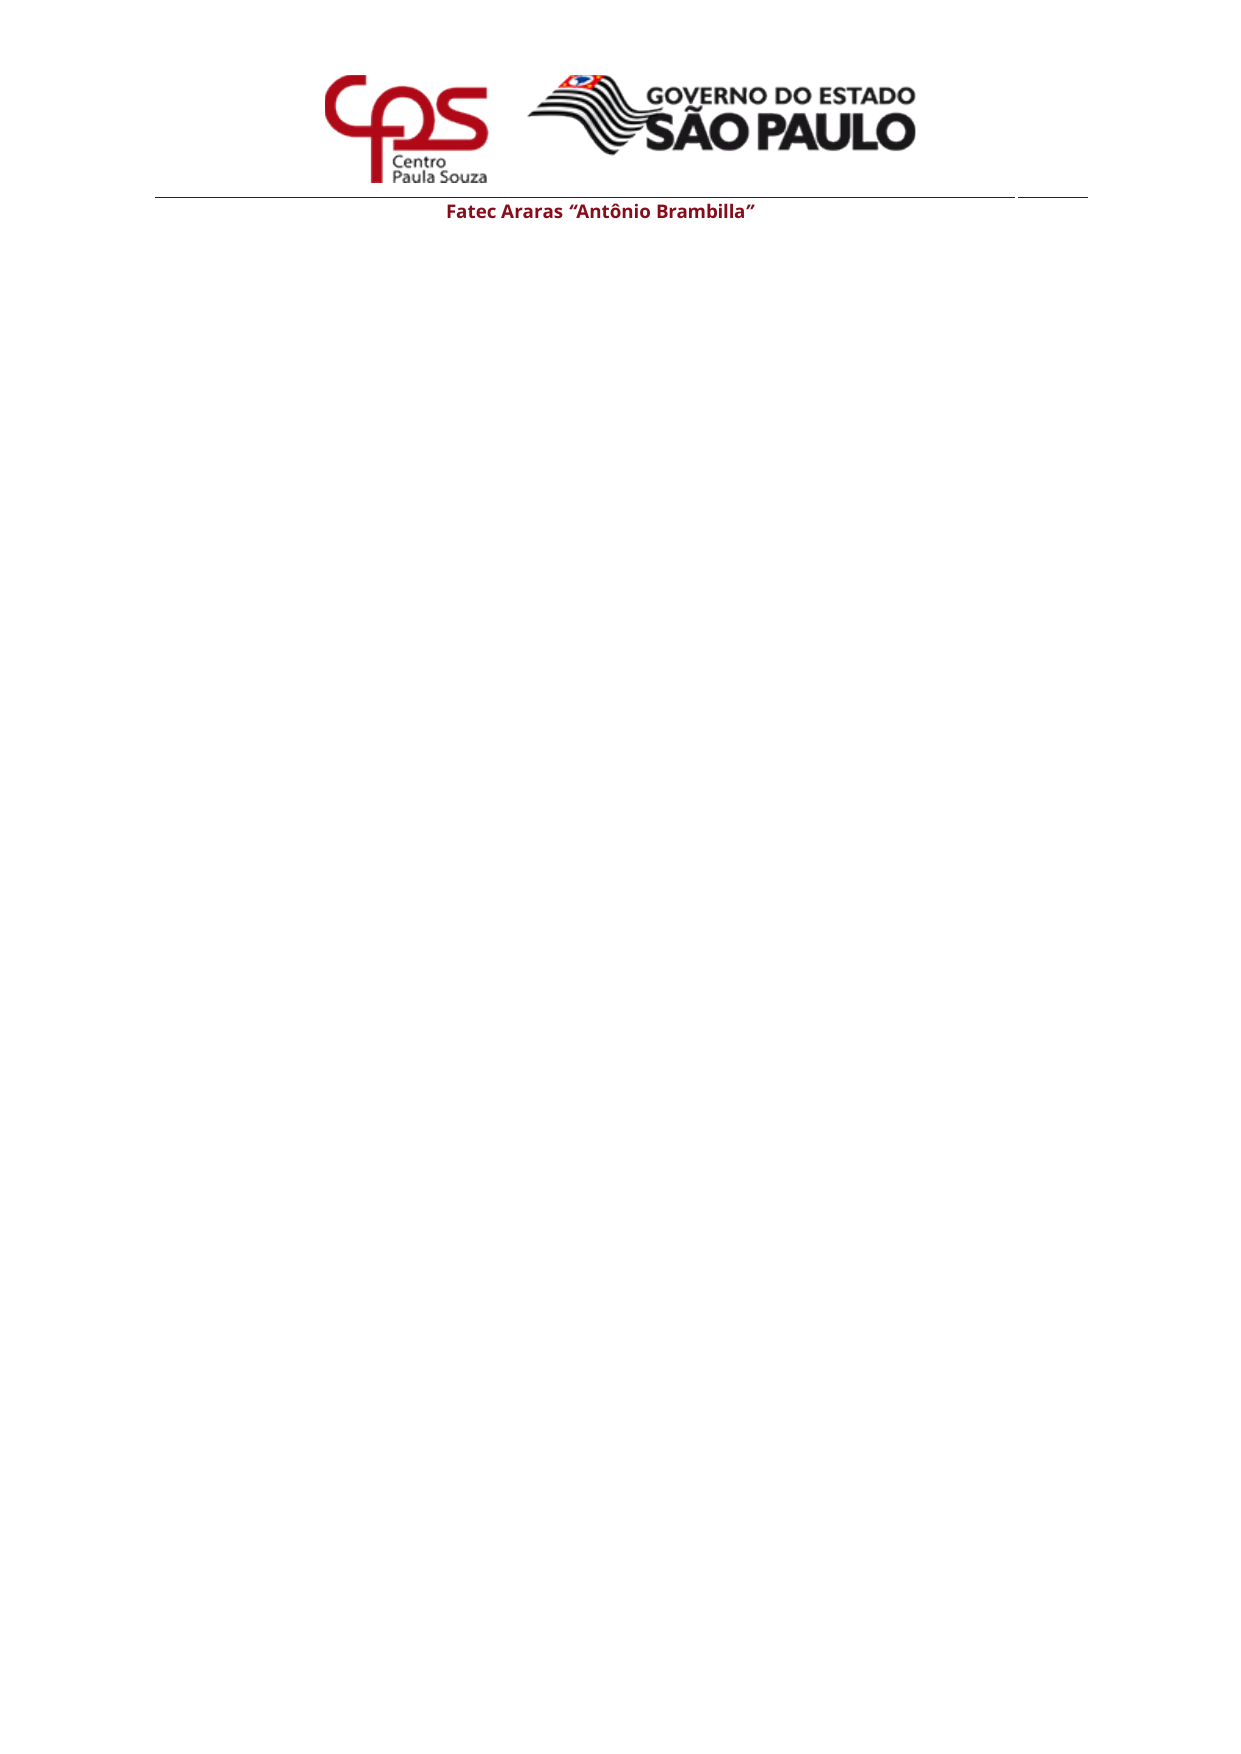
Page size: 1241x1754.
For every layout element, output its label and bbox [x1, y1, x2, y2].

picture [325, 75, 916, 183]
